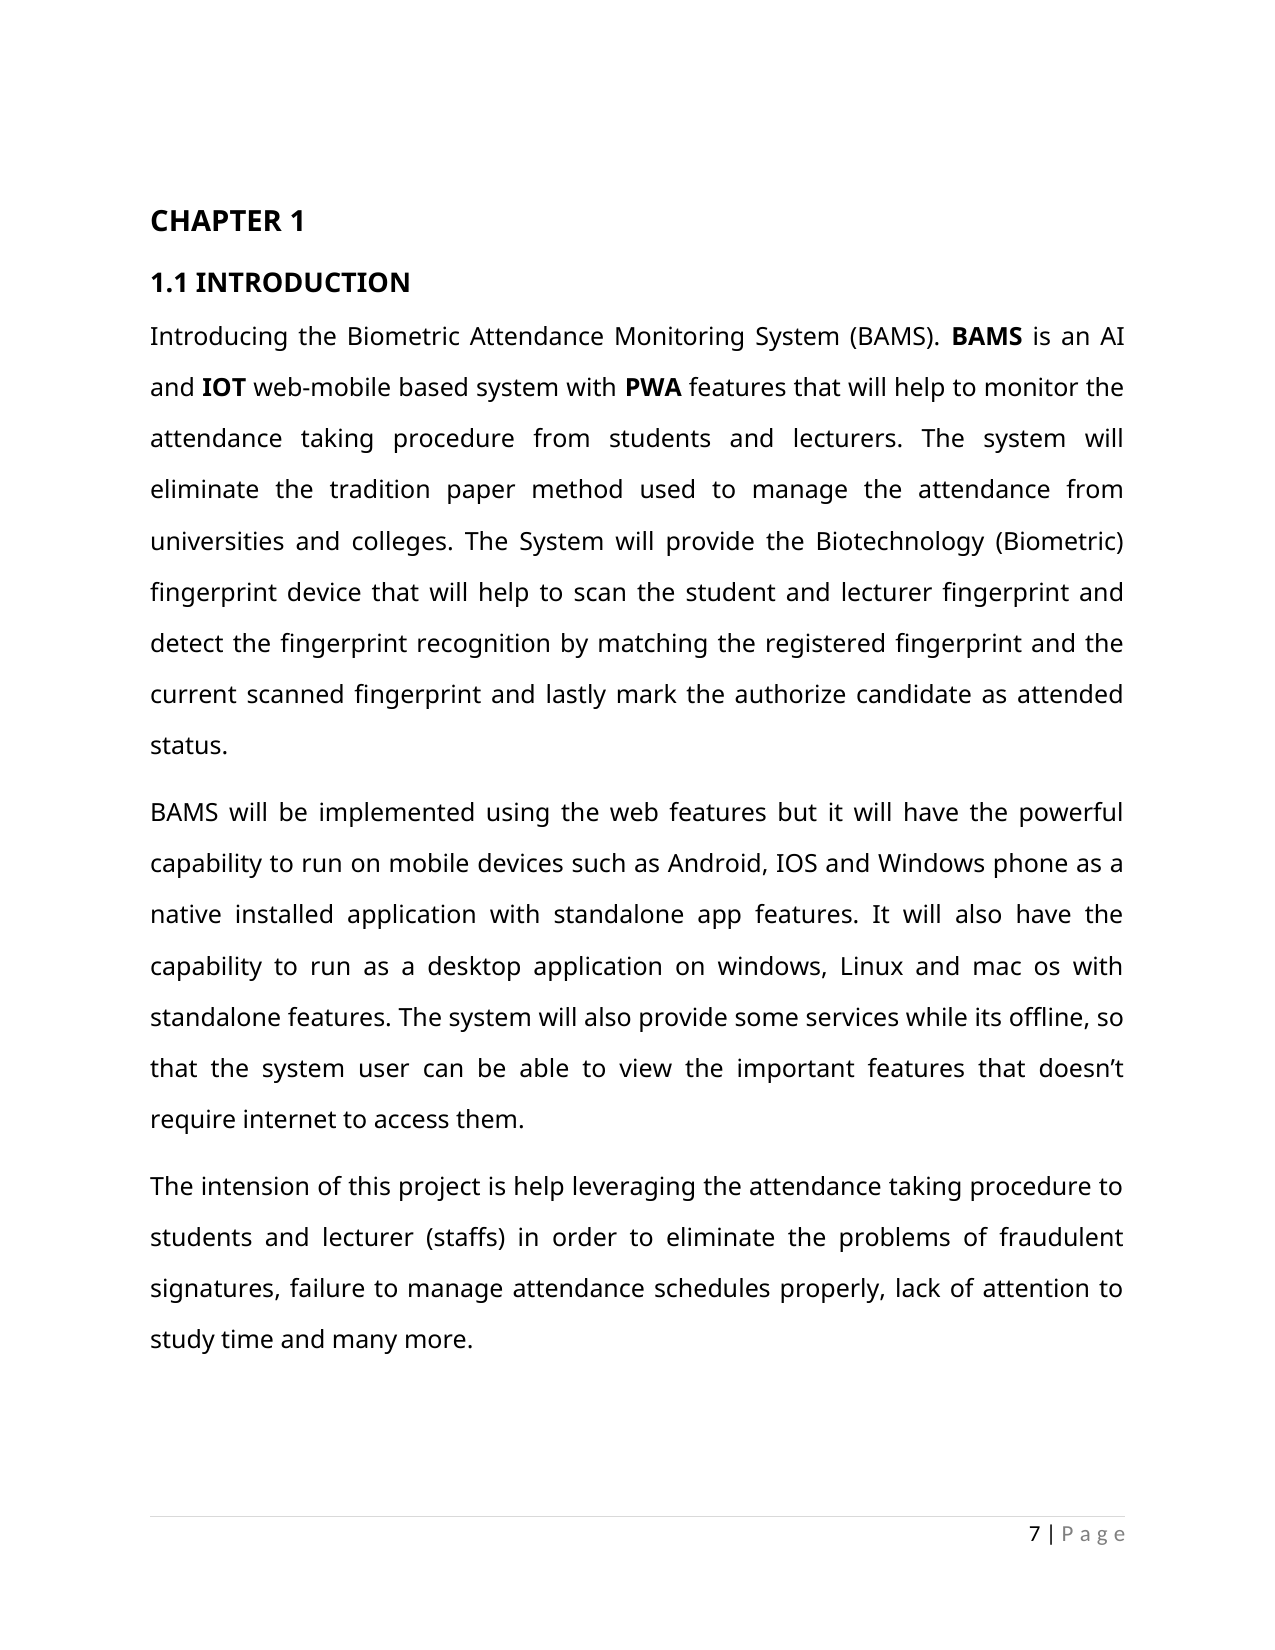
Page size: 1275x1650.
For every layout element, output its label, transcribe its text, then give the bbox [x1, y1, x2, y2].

subtitle CHAPTER 1 [150, 200, 1125, 240]
text The intension of this project is help leveraging the attendance taking procedure to students and lecturer (staffs) in order to eliminate the problems of fraudulent signatures, failure to manage attendance schedules properly, lack of attention to study time and many more. [150, 1169, 1125, 1356]
text Introducing the Biometric Attendance Monitoring System (BAMS). BAMS is an AI and IOT web-mobile based system with PWA features that will help to monitor the attendance taking procedure from students and lecturers. The system will eliminate the tradition paper method used to manage the attendance from universities and colleges. The System will provide the Biotechnology (Biometric) fingerprint device that will help to scan the student and lecturer fingerprint and detect the fingerprint recognition by matching the registered fingerprint and the current scanned fingerprint and lastly mark the authorize candidate as attended status. [150, 319, 1125, 761]
text BAMS will be implemented using the web features but it will have the powerful capability to run on mobile devices such as Android, IOS and Windows phone as a native installed application with standalone app features. It will also have the capability to run as a desktop application on windows, Linux and mac os with standalone features. The system will also provide some services while its offline, so that the system user can be able to view the important features that doesn’t require internet to access them. [150, 795, 1125, 1135]
subtitle 1.1 INTRODUCTION [150, 264, 1125, 301]
